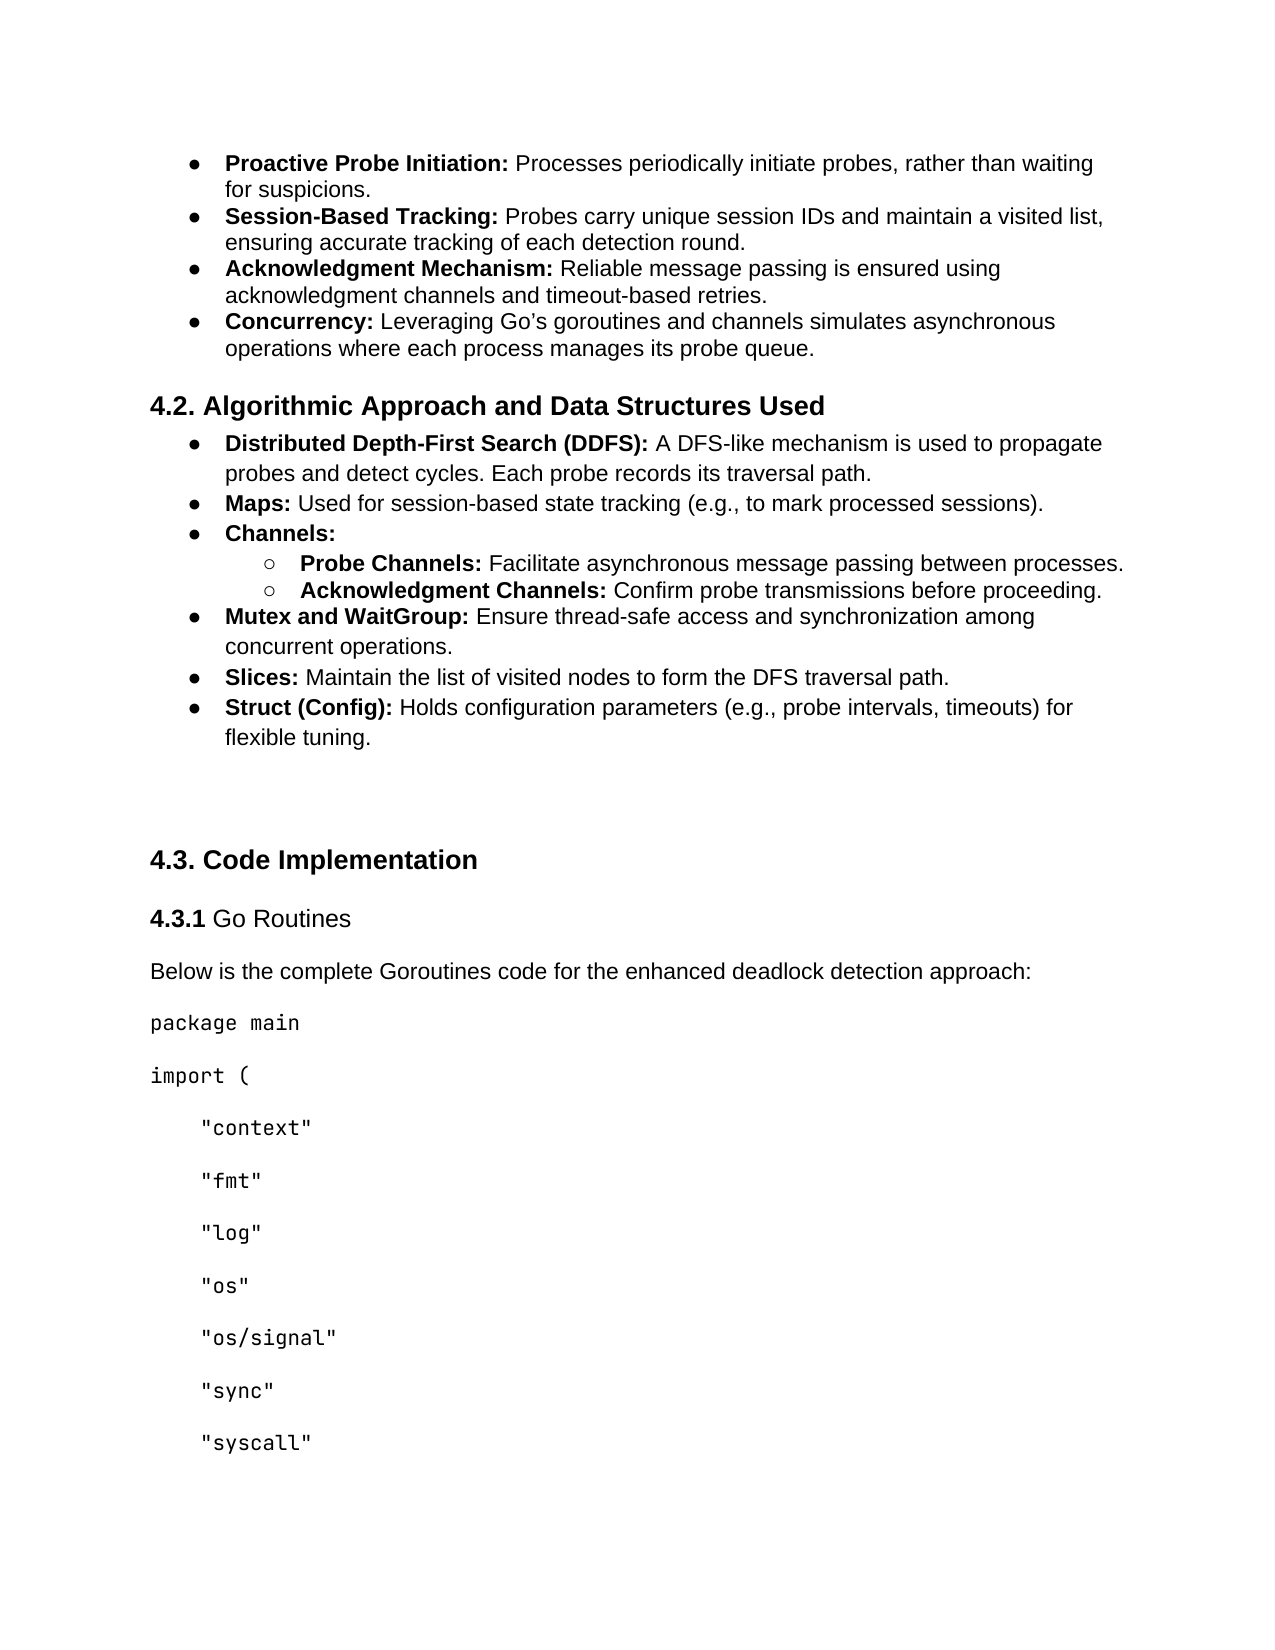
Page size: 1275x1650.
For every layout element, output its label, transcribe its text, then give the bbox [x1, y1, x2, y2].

subtitle 4.3. Code Implementation [150, 844, 1125, 875]
list Acknowledgment Channels: Confirm probe transmissions before proceeding. [262, 577, 1125, 603]
text "sync" [150, 1377, 1125, 1404]
list Probe Channels: Facilitate asynchronous message passing between processes. [262, 550, 1125, 577]
text "syscall" [150, 1429, 1125, 1457]
list Slices: Maintain the list of visited nodes to form the DFS traversal path. [187, 663, 1125, 690]
subtitle 4.3.1 Go Routines [150, 904, 1125, 933]
list Concurrency: Leveraging Go’s goroutines and channels simulates asynchronous operations where each process manages its probe queue. [187, 308, 1125, 361]
text package main [150, 1009, 1125, 1037]
subtitle 4.2. Algorithmic Approach and Data Structures Used [150, 390, 1125, 421]
text import ( [150, 1062, 1125, 1089]
text "os" [150, 1272, 1125, 1299]
list Channels: [187, 520, 1125, 547]
list Mutex and WaitGroup: Ensure thread-safe access and synchronization among concurrent operations. [187, 603, 1125, 660]
list Session-Based Tracking: Probes carry unique session IDs and maintain a visited list, ensuring accurate tracking of each detection round. [187, 203, 1125, 255]
list Struct (Config): Holds configuration parameters (e.g., probe intervals, timeouts) for flexible tuning. [187, 694, 1125, 750]
text "log" [150, 1219, 1125, 1247]
text "context" [150, 1114, 1125, 1142]
list Distributed Depth-First Search (DDFS): A DFS-like mechanism is used to propagate probes and detect cycles. Each probe records its traversal path. [187, 429, 1125, 486]
list Maps: Used for session-based state tracking (e.g., to mark processed sessions). [187, 490, 1125, 516]
list Proactive Probe Initiation: Processes periodically initiate probes, rather than waiting for suspicions. [187, 150, 1125, 203]
text Below is the complete Goroutines code for the enhanced deadlock detection approach: [150, 958, 1125, 984]
text "fmt" [150, 1167, 1125, 1194]
list Acknowledgment Mechanism: Reliable message passing is ensured using acknowledgment channels and timeout-based retries. [187, 255, 1125, 308]
text "os/signal" [150, 1324, 1125, 1352]
